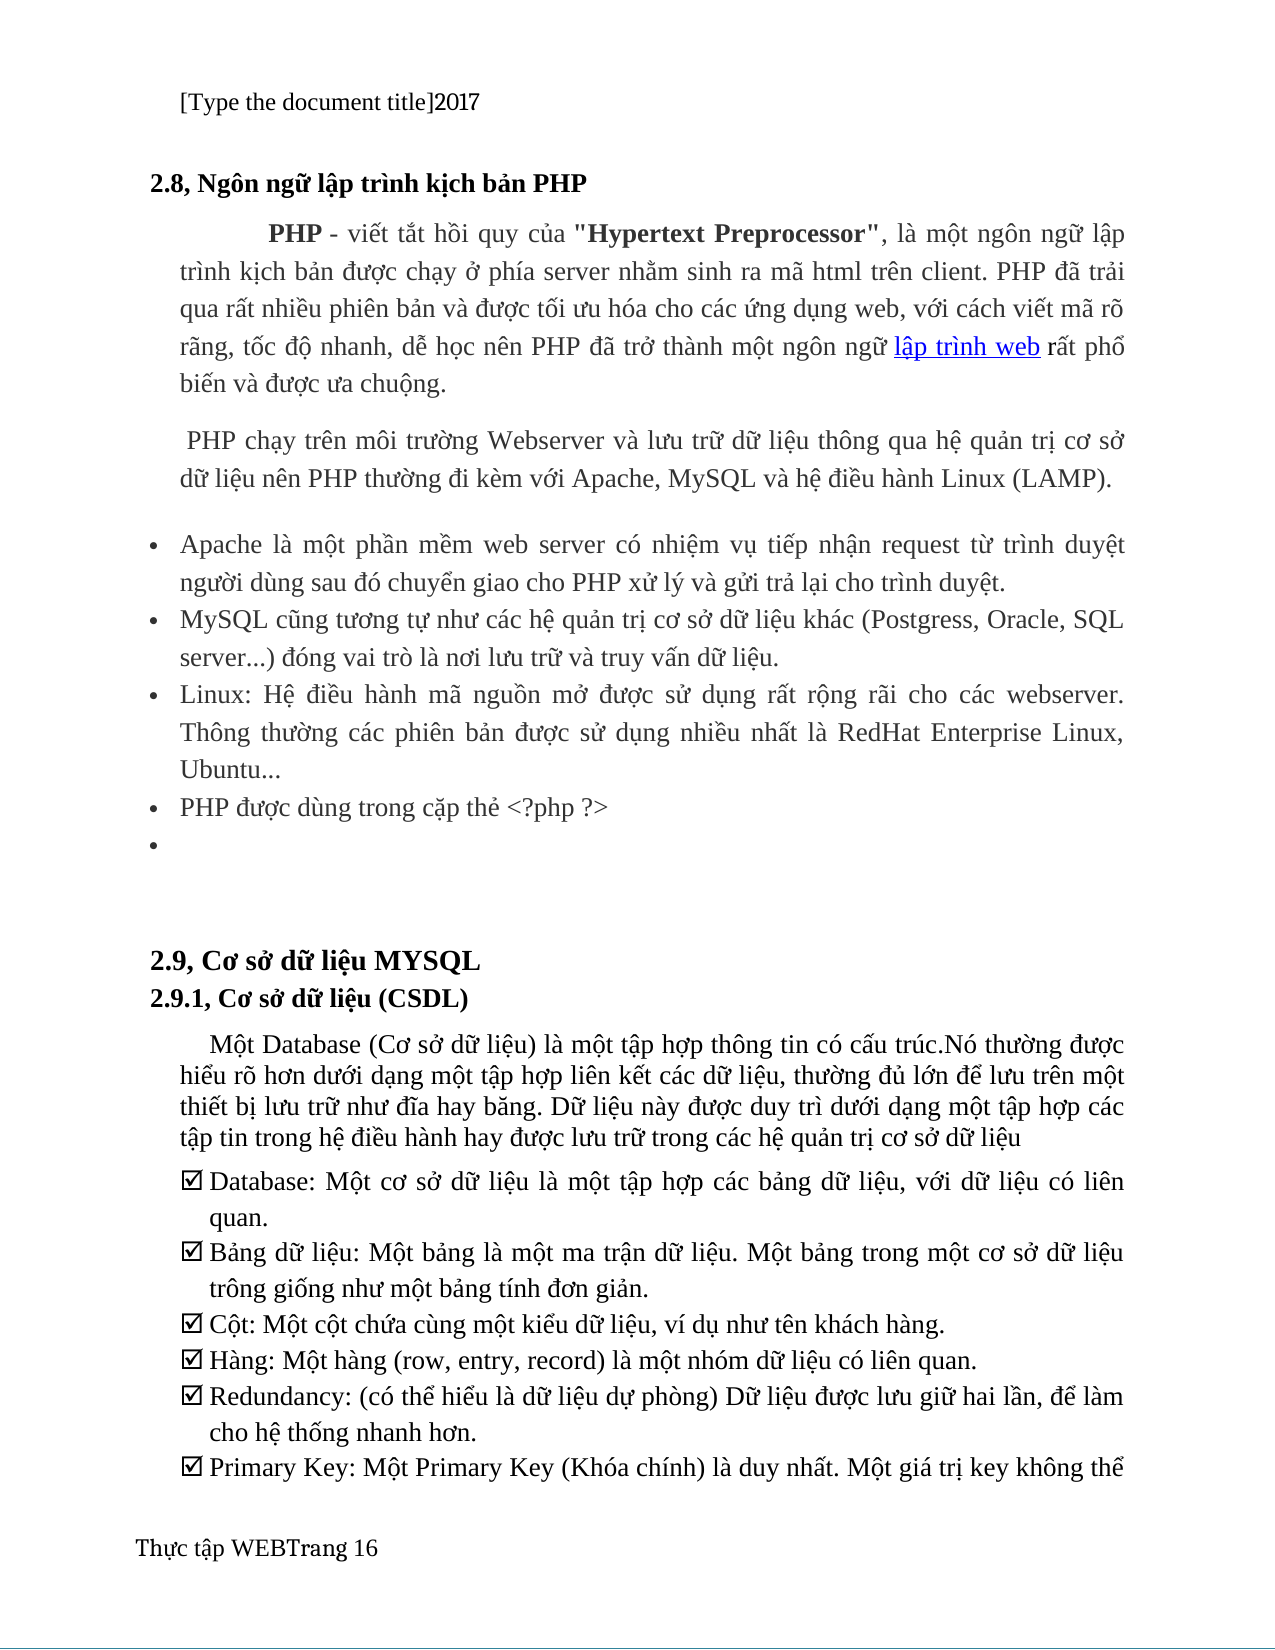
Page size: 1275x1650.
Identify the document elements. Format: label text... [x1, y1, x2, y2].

text PHP - viết tắt hồi quy của "Hypertext Preprocessor", là một ngôn ngữ lập trình kịch bản được chạy ở phía server nhằm sinh ra mã html trên client. PHP đã trải qua rất nhiều phiên bản và được tối ưu hóa cho các ứng dụng web, với cách viết mã rõ rãng, tốc độ nhanh, dễ học nên PHP đã trở thành một ngôn ngữ lập trình web rất phổ biến và được ưa chuộng. [179, 212, 1125, 400]
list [179, 1452, 1125, 1483]
list Apache là một phần mềm web server có nhiệm vụ tiếp nhận request từ trình duyệt người dùng sau đó chuyển giao cho PHP xử lý và gửi trả lại cho trình duyệt. [150, 524, 1125, 599]
list Hàng: Một hàng (row, entry, record) là một nhóm dữ liệu có liên quan. [179, 1344, 1125, 1375]
list Database: Một cơ sở dữ liệu là một tập hợp các bảng dữ liệu, với dữ liệu có liên quan. [179, 1165, 1125, 1232]
list Bảng dữ liệu: Một bảng là một ma trận dữ liệu. Một bảng trong một cơ sở dữ liệu trông giống như một bảng tính đơn giản. [179, 1237, 1125, 1303]
list Redundancy: (có thể hiểu là dữ liệu dự phòng) Dữ liệu được lưu giữ hai lần, để làm cho hệ thống nhanh hơn. [179, 1380, 1125, 1447]
list Linux: Hệ điều hành mã nguồn mở được sử dụng rất rộng rãi cho các webserver. Thông thường các phiên bản được sử dụng nhiều nhất là RedHat Enterprise Linux, Ubuntu... [150, 674, 1125, 786]
list 2.9.1, Cơ sở dữ liệu (CSDL) [150, 978, 1125, 1015]
text Một Database (Cơ sở dữ liệu) là một tập hợp thông tin có cấu trúc.Nó thường được hiểu rõ hơn dưới dạng một tập hợp liên kết các dữ liệu, thường đủ lớn để lưu trên một thiết bị lưu trữ như đĩa hay băng. Dữ liệu này được duy trì dưới dạng một tập hợp các tập tin trong hệ điều hành hay được lưu trữ trong các hệ quản trị cơ sở dữ liệu [179, 1028, 1125, 1152]
list MySQL cũng tương tự như các hệ quản trị cơ sở dữ liệu khác (Postgress, Oracle, SQL server...) đóng vai trò là nơi lưu trữ và truy vấn dữ liệu. [150, 599, 1125, 674]
list PHP được dùng trong cặp thẻ <?php ?> [150, 786, 1125, 824]
list 2.9, Cơ sở dữ liệu MYSQL [150, 940, 1125, 978]
text PHP chạy trên môi trường Webserver và lưu trữ dữ liệu thông qua hệ quản trị cơ sở dữ liệu nên PHP thường đi kèm với Apache, MySQL và hệ điều hành Linux (LAMP). [179, 419, 1125, 494]
list 2.8, Ngôn ngữ lập trình kịch bản PHP [150, 162, 1125, 200]
list Cột: Một cột chứa cùng một kiểu dữ liệu, ví dụ như tên khách hàng. [179, 1308, 1125, 1339]
